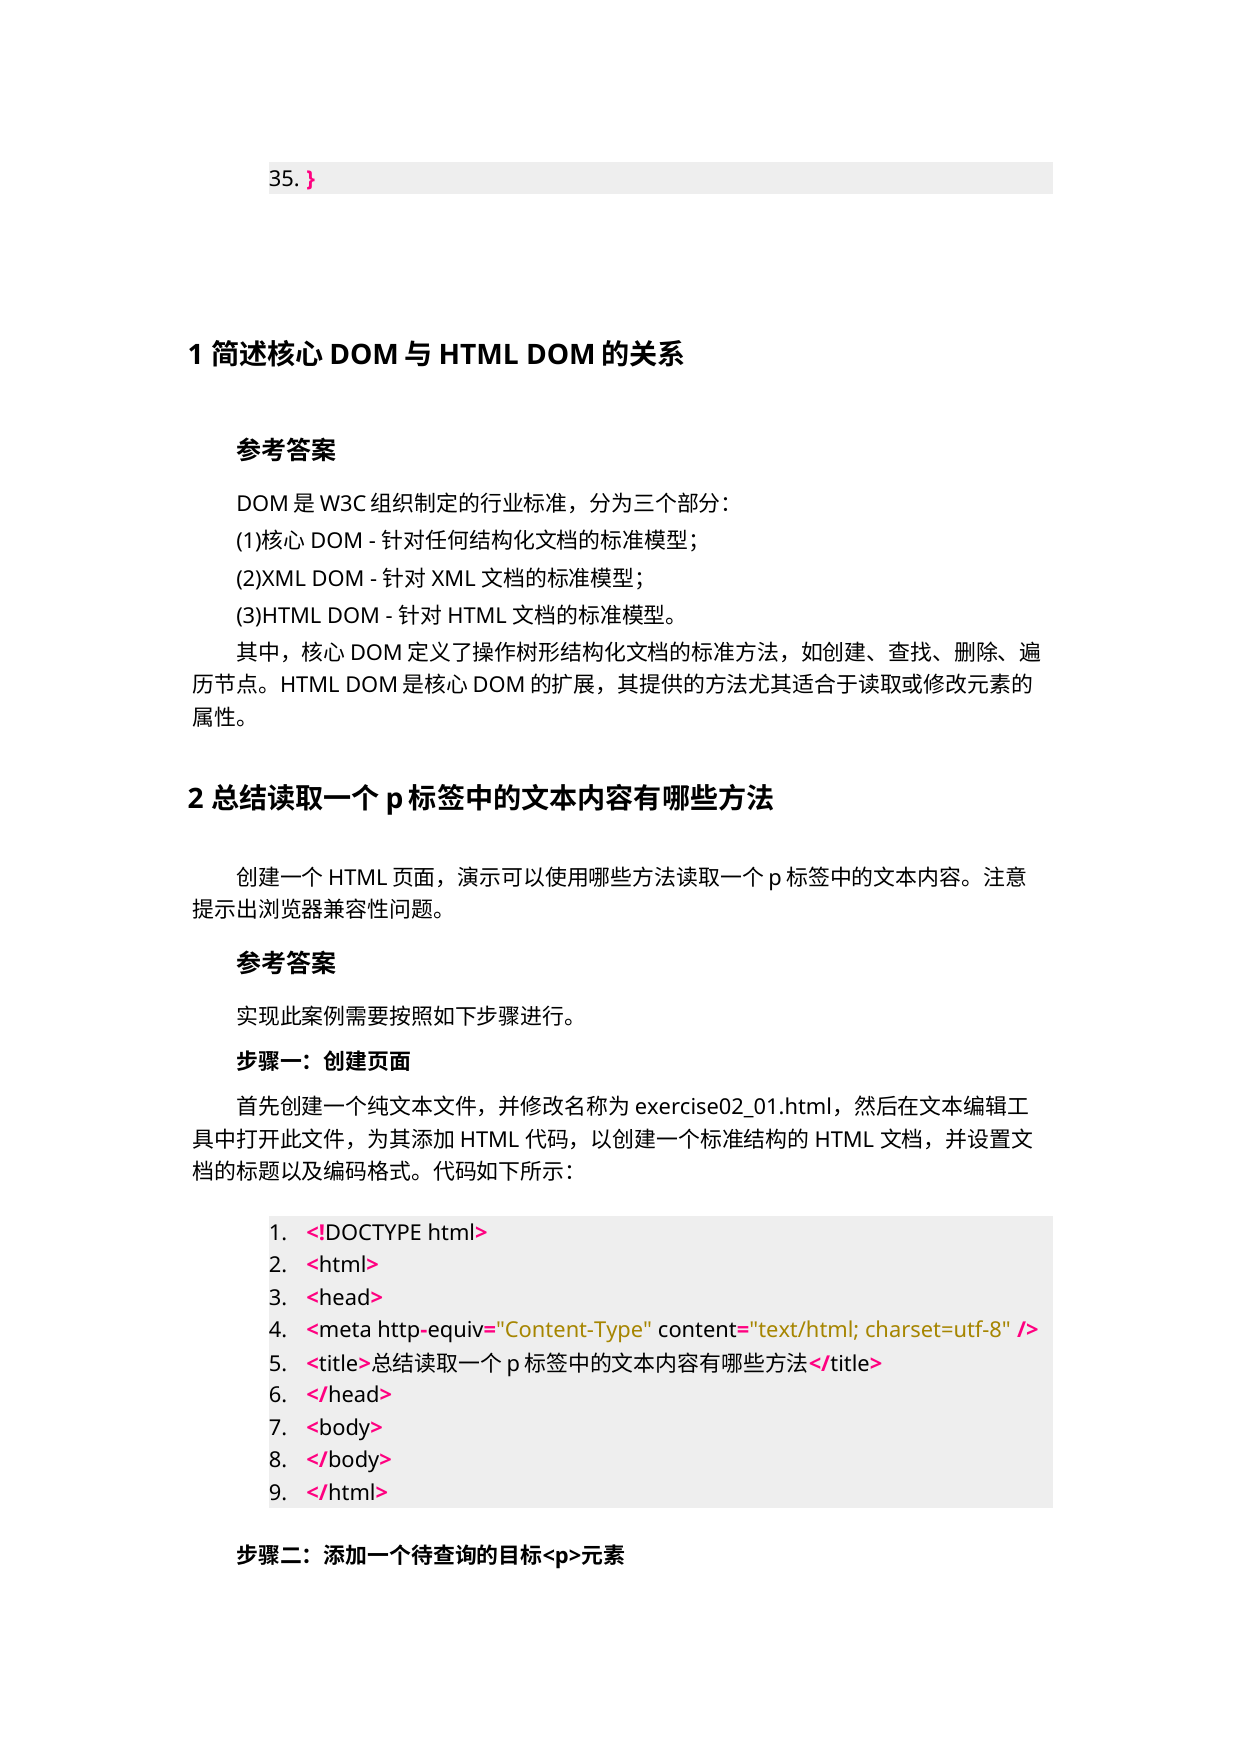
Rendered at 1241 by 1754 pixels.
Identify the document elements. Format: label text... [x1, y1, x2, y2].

list <!DOCTYPE html> [269, 1216, 1053, 1248]
list </html> [269, 1476, 1053, 1508]
text 其中，核心DOM定义了操作树形结构化文档的标准方法，如创建、查找、删除、遍历节点。HTML DOM是核心DOM的扩展，其提供的方法尤其适合于读取或修改元素的属性。 [192, 634, 1048, 732]
text DOM是W3C组织制定的行业标准，分为三个部分： [192, 486, 1048, 518]
text 步骤一：创建页面 [192, 1044, 1048, 1076]
list <html> [269, 1248, 1053, 1281]
list <title>总结读取一个p标签中的文本内容有哪些方法</title> [269, 1346, 1053, 1378]
text 实现此案例需要按照如下步骤进行。 [192, 999, 1048, 1031]
list </body> [269, 1443, 1053, 1476]
text 参考答案 [192, 929, 1048, 994]
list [269, 1313, 1053, 1346]
list </head> [269, 1378, 1053, 1411]
text 创建一个HTML页面，演示可以使用哪些方法读取一个p标签中的文本内容。注意提示出浏览器兼容性问题。 [192, 859, 1048, 924]
list <head> [269, 1281, 1053, 1313]
text (2)XML DOM - 针对 XML 文档的标准模型； [192, 560, 1048, 593]
text 参考答案 [192, 416, 1048, 481]
text 1 简述核心DOM与HTML DOM的关系 [187, 320, 1053, 385]
text 首先创建一个纯文本文件，并修改名称为 exercise02_01.html，然后在文本编辑工具中打开此文件，为其添加 HTML 代码，以创建一个标准结构的 HTML 文档，并设置文档的标题以及编码格式。代码如下所示： [192, 1089, 1048, 1186]
list <body> [269, 1411, 1053, 1443]
text (3)HTML DOM - 针对 HTML 文档的标准模型。 [192, 597, 1048, 630]
list } [269, 162, 1053, 194]
text 步骤二：添加一个待查询的目标<p>元素 [192, 1537, 1048, 1570]
text (1)核心 DOM - 针对任何结构化文档的标准模型； [192, 523, 1048, 556]
text 2 总结读取一个p标签中的文本内容有哪些方法 [187, 763, 1053, 828]
